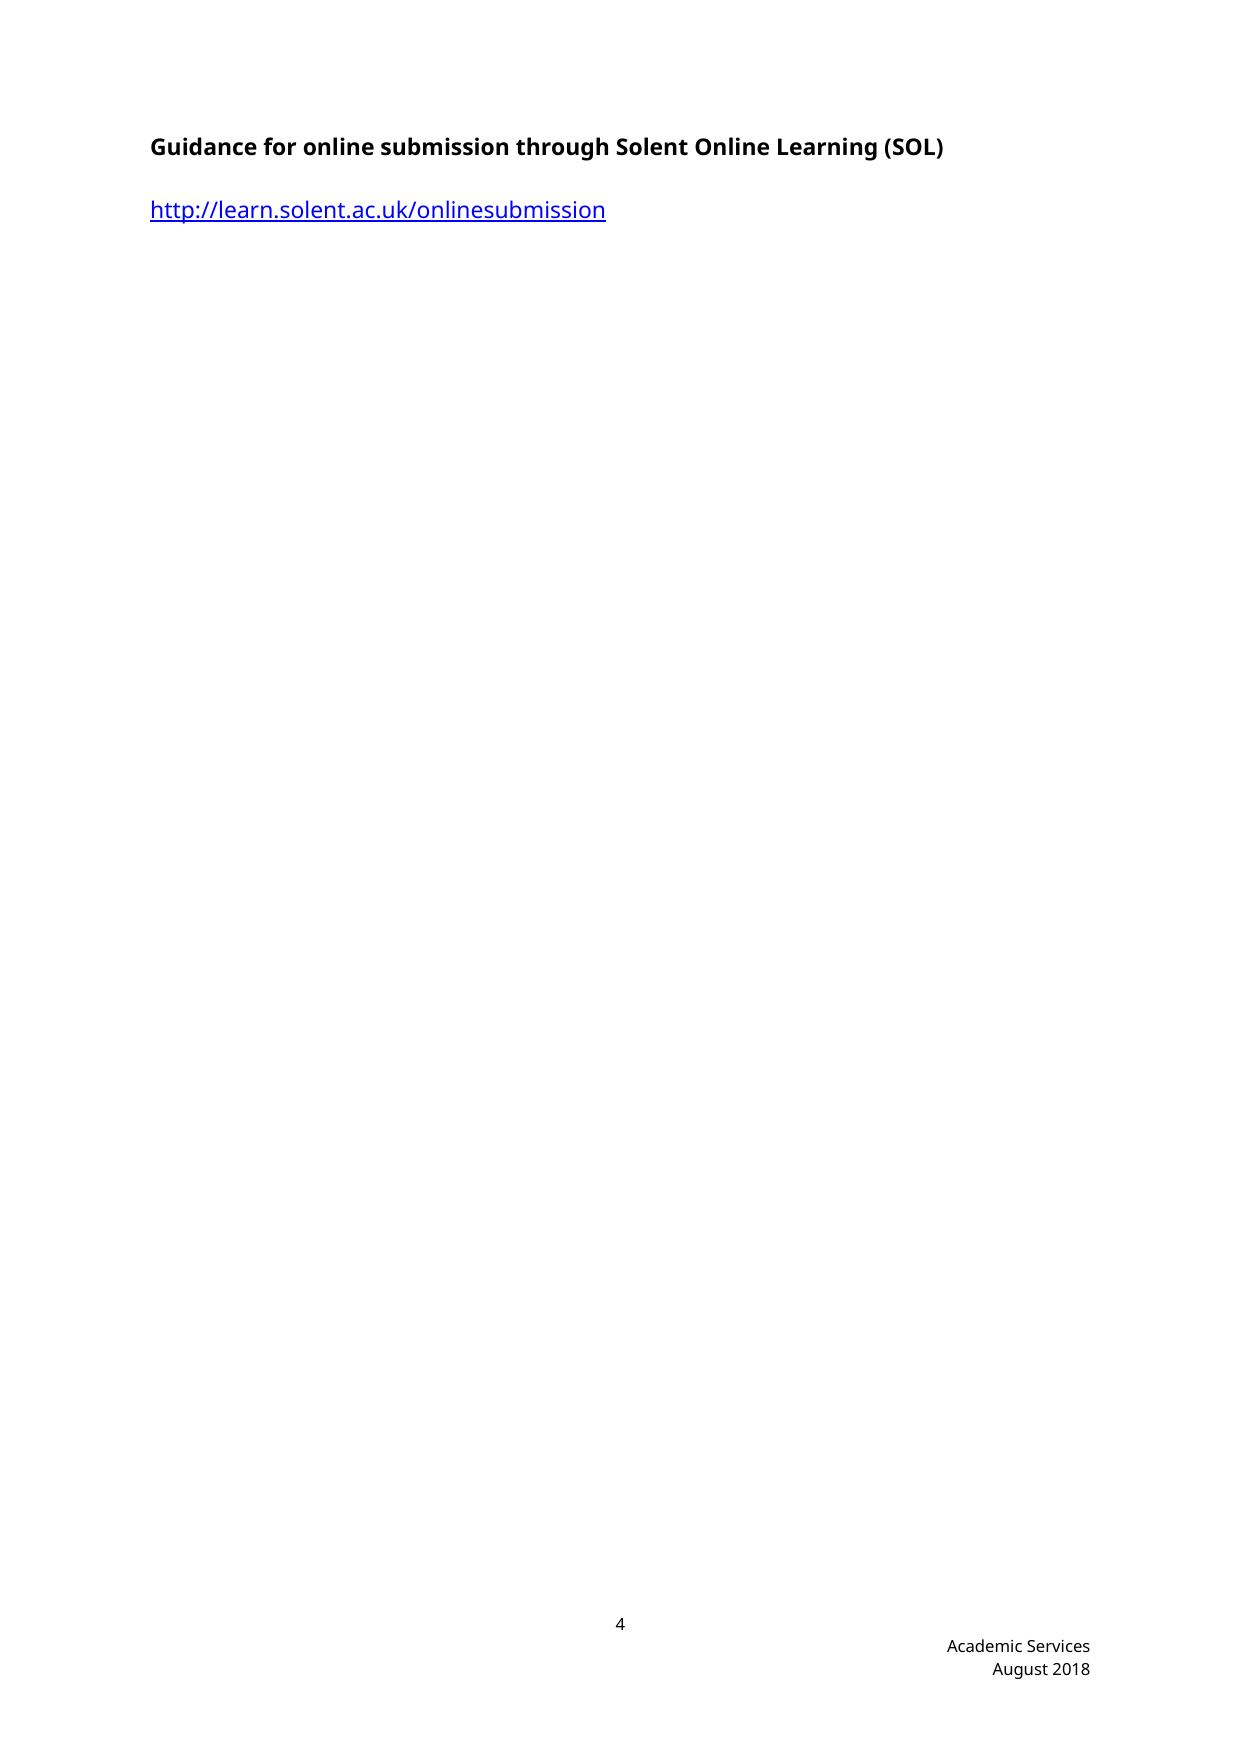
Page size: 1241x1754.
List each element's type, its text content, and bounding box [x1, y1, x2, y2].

text Guidance for online submission through Solent Online Learning (SOL) [150, 131, 1090, 162]
text http://learn.solent.ac.uk/onlinesubmission [150, 193, 1090, 225]
